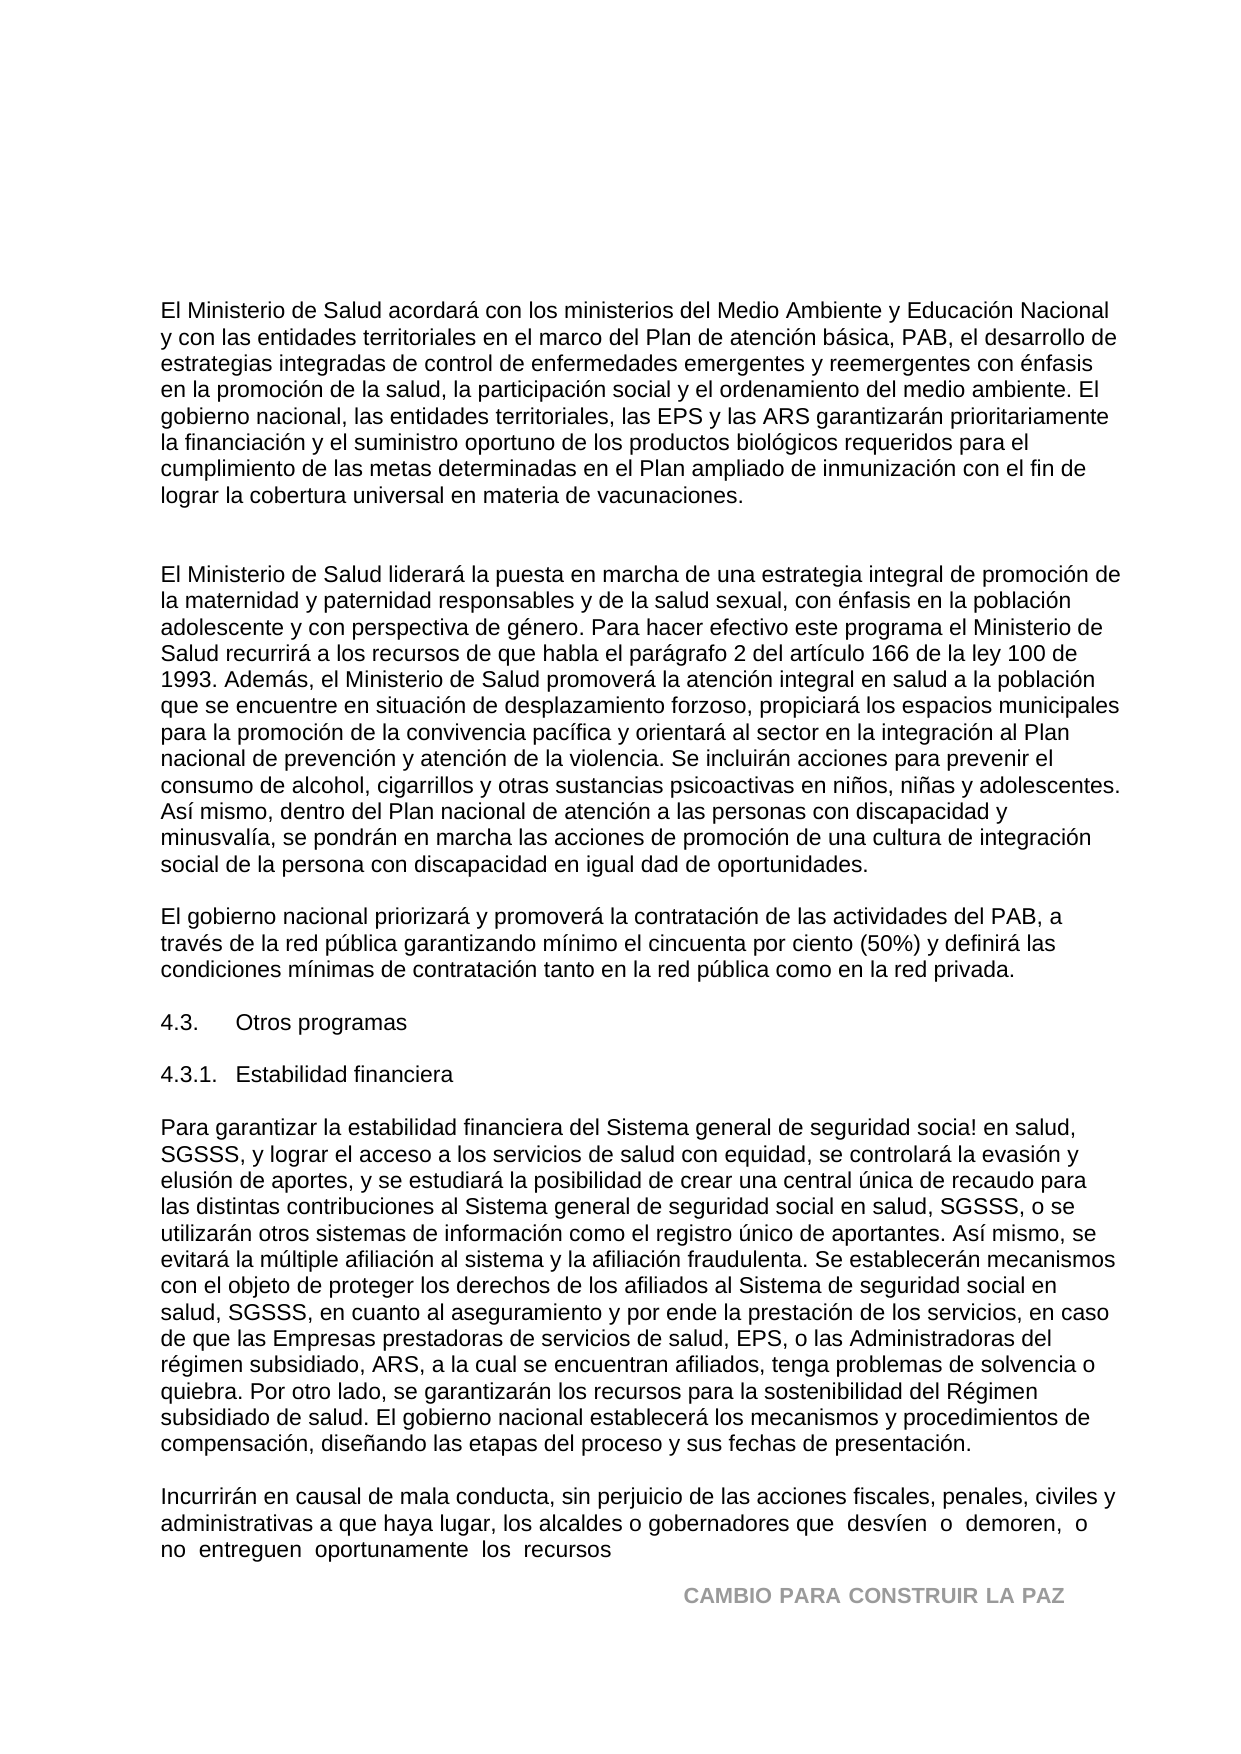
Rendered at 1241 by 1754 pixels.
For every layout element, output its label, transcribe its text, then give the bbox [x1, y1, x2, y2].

text El gobierno nacional priorizará y promoverá la contratación de las actividades del PAB, a través de la red pública garantizando mínimo el cincuenta por ciento (50%) y definirá las condiciones mínimas de contratación tanto en la red pública como en la red privada. [160, 903, 1121, 982]
text El Ministerio de Salud acordará con los ministerios del Medio Ambiente y Educación Nacional y con las entidades territoriales en el marco del Plan de atención básica, PAB, el desarrollo de estrategias integradas de control de enfermedades emergentes y reemergentes con énfasis en la promoción de la salud, la participación social y el ordenamiento del medio ambiente. El gobierno nacional, las entidades territoriales, las EPS y las ARS garantizarán prioritariamente la financiación y el suministro oportuno de los productos biológicos requeridos para el cumplimiento de las metas determinadas en el Plan ampliado de inmunización con el fin de lograr la cobertura universal en materia de vacunaciones. [160, 297, 1121, 508]
text El Ministerio de Salud liderará la puesta en marcha de una estrategia integral de promoción de la maternidad y paternidad responsables y de la salud sexual, con énfasis en la población adolescente y con perspectiva de género. Para hacer efectivo este programa el Ministerio de Salud recurrirá a los recursos de que habla el parágrafo 2 del artículo 166 de la ley 100 de 1993. Además, el Ministerio de Salud promoverá la atención integral en salud a la población que se encuentre en situación de desplazamiento forzoso, propiciará los espacios municipales para la promoción de la convivencia pacífica y orientará al sector en la integración al Plan nacional de prevención y atención de la violencia. Se incluirán acciones para prevenir el consumo de alcohol, cigarrillos y otras sustancias psicoactivas en niños, niñas y adolescentes. Así mismo, dentro del Plan nacional de atención a las personas con discapacidad y minusvalía, se pondrán en marcha las acciones de promoción de una cultura de integración social de la persona con discapacidad en igual dad de oportunidades. [160, 561, 1121, 877]
text 4.3.1. Estabilidad financiera [160, 1061, 1121, 1088]
text 4.3. Otros programas [160, 1009, 1121, 1035]
text Incurrirán en causal de mala conducta, sin perjuicio de las acciones fiscales, penales, civiles y administrativas a que haya lugar, los alcaldes o gobernadores que desvíen o demoren, o no entreguen oportunamente los recursos [160, 1483, 1121, 1562]
text Para garantizar la estabilidad financiera del Sistema general de seguridad socia! en salud, SGSSS, y lograr el acceso a los servicios de salud con equidad, se controlará la evasión y elusión de aportes, y se estudiará la posibilidad de crear una central única de recaudo para las distintas contribuciones al Sistema general de seguridad social en salud, SGSSS, o se utilizarán otros sistemas de información como el registro único de aportantes. Así mismo, se evitará la múltiple afiliación al sistema y la afiliación fraudulenta. Se establecerán mecanismos con el objeto de proteger los derechos de los afiliados al Sistema de seguridad social en salud, SGSSS, en cuanto al aseguramiento y por ende la prestación de los servicios, en caso de que las Empresas prestadoras de servicios de salud, EPS, o las Administradoras del régimen subsidiado, ARS, a la cual se encuentran afiliados, tenga problemas de solvencia o quiebra. Por otro lado, se garantizarán los recursos para la sostenibilidad del Régimen subsidiado de salud. El gobierno nacional establecerá los mecanismos y procedimientos de compensación, diseñando las etapas del proceso y sus fechas de presentación. [160, 1114, 1121, 1457]
